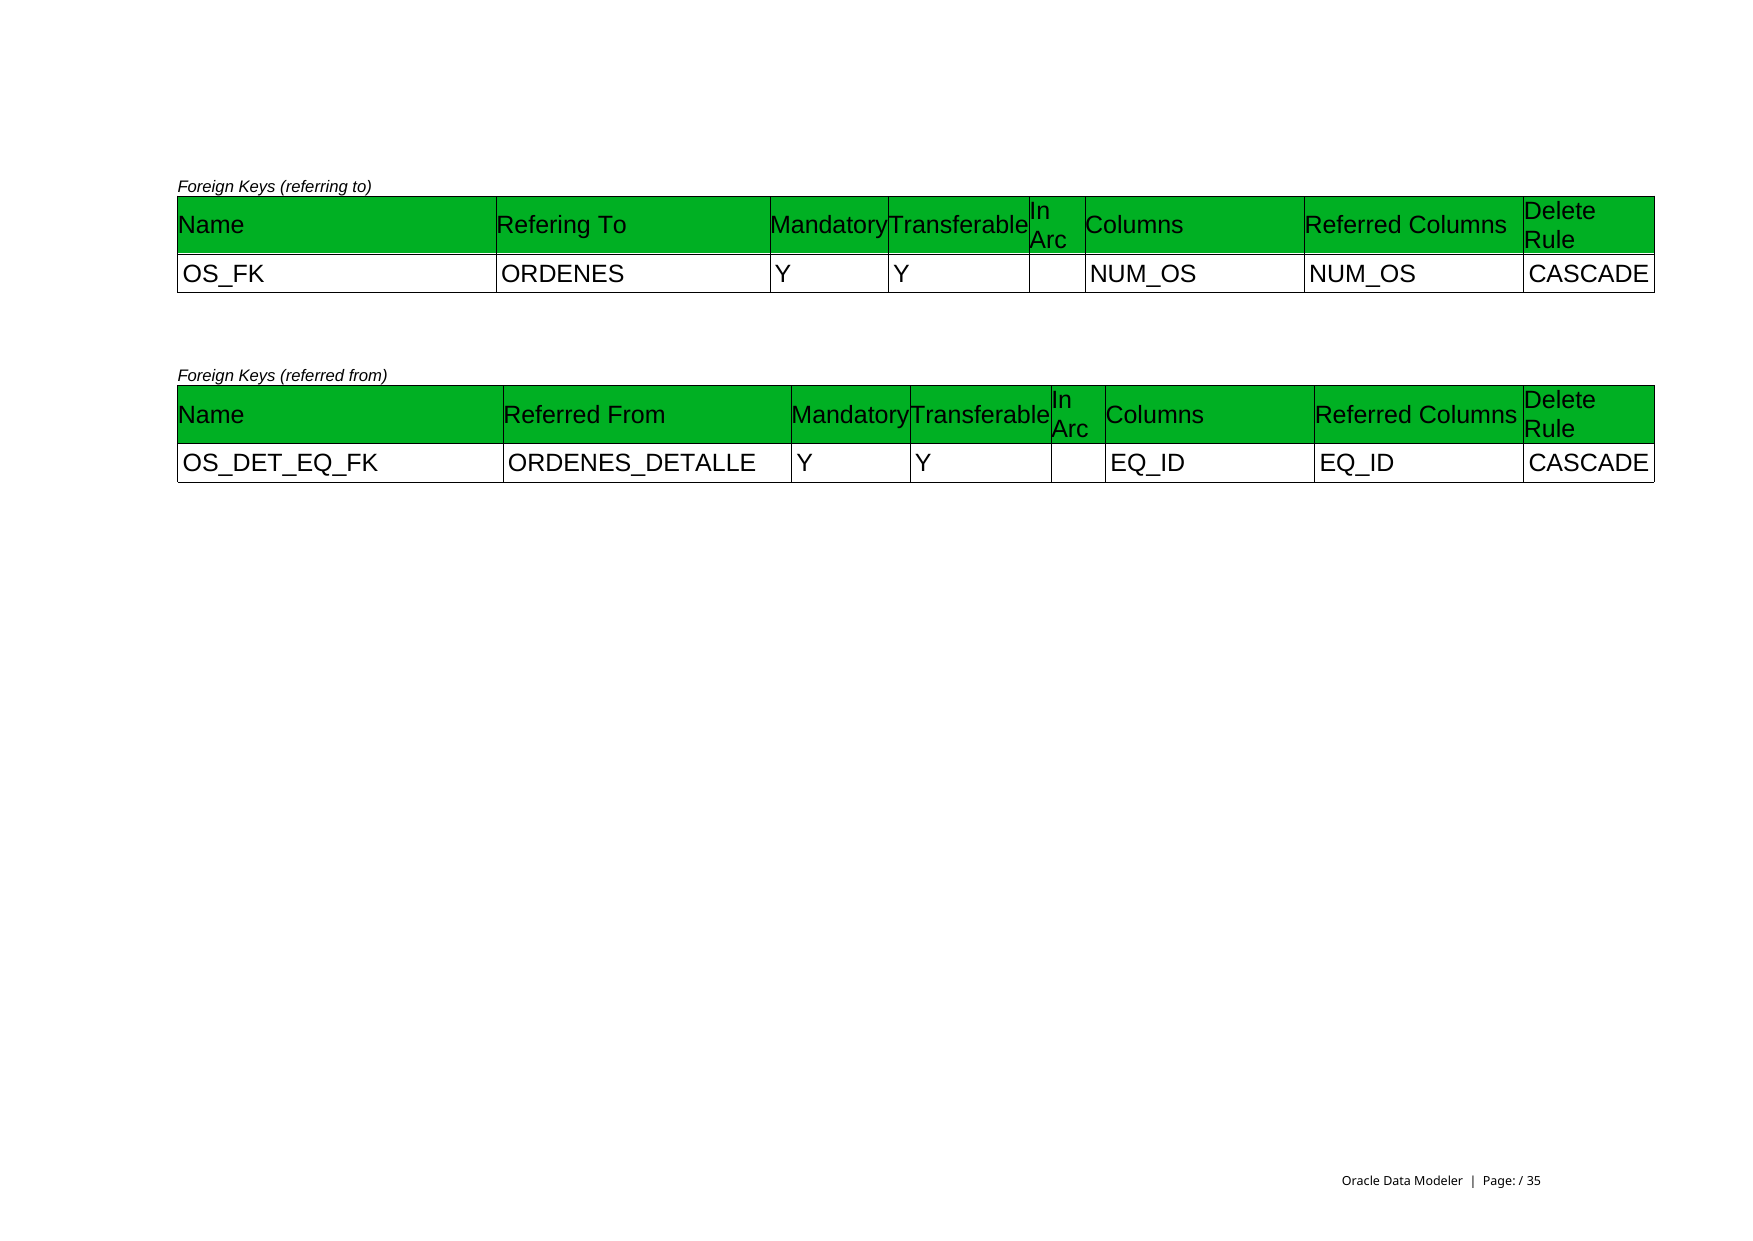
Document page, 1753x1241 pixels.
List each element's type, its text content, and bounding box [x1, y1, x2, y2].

table_cell Y [771, 255, 888, 292]
table_cell Y [889, 255, 1029, 292]
table_cell CASCADE [1524, 255, 1654, 292]
table_header In Arc [1052, 386, 1105, 443]
table_cell Y [911, 444, 1051, 482]
table_header Transferable [889, 197, 1029, 253]
table_cell Y [792, 444, 910, 482]
table_cell ORDENES_DETALLE [504, 444, 791, 482]
table_header Columns [1086, 197, 1304, 253]
table_header Referred Columns [1305, 197, 1523, 253]
table_header Delete Rule [1524, 386, 1654, 443]
table_cell [1030, 255, 1085, 292]
table_header Columns [1106, 386, 1314, 443]
table_cell [1052, 444, 1105, 482]
table_cell OS_FK [178, 255, 496, 292]
table_cell NUM_OS [1305, 255, 1523, 292]
table_header Referred Columns [1315, 386, 1523, 443]
table_cell EQ_ID [1315, 444, 1523, 482]
table_header Name [178, 197, 496, 253]
table_header Refering To [497, 197, 770, 253]
text Foreign Keys (referring to) [177, 176, 1575, 196]
table_header Mandatory [771, 197, 888, 253]
table_header Referred From [504, 386, 791, 443]
table_header Transferable [911, 386, 1051, 443]
table_cell CASCADE [1524, 444, 1654, 482]
table_header Mandatory [792, 386, 910, 443]
table_header In Arc [1030, 197, 1085, 253]
text Foreign Keys (referred from) [177, 366, 1575, 385]
table_cell EQ_ID [1106, 444, 1314, 482]
table_cell NUM_OS [1086, 255, 1304, 292]
table_header Delete Rule [1524, 197, 1654, 253]
table_header Name [178, 386, 503, 443]
table_cell OS_DET_EQ_FK [178, 444, 503, 482]
table_cell ORDENES [497, 255, 770, 292]
